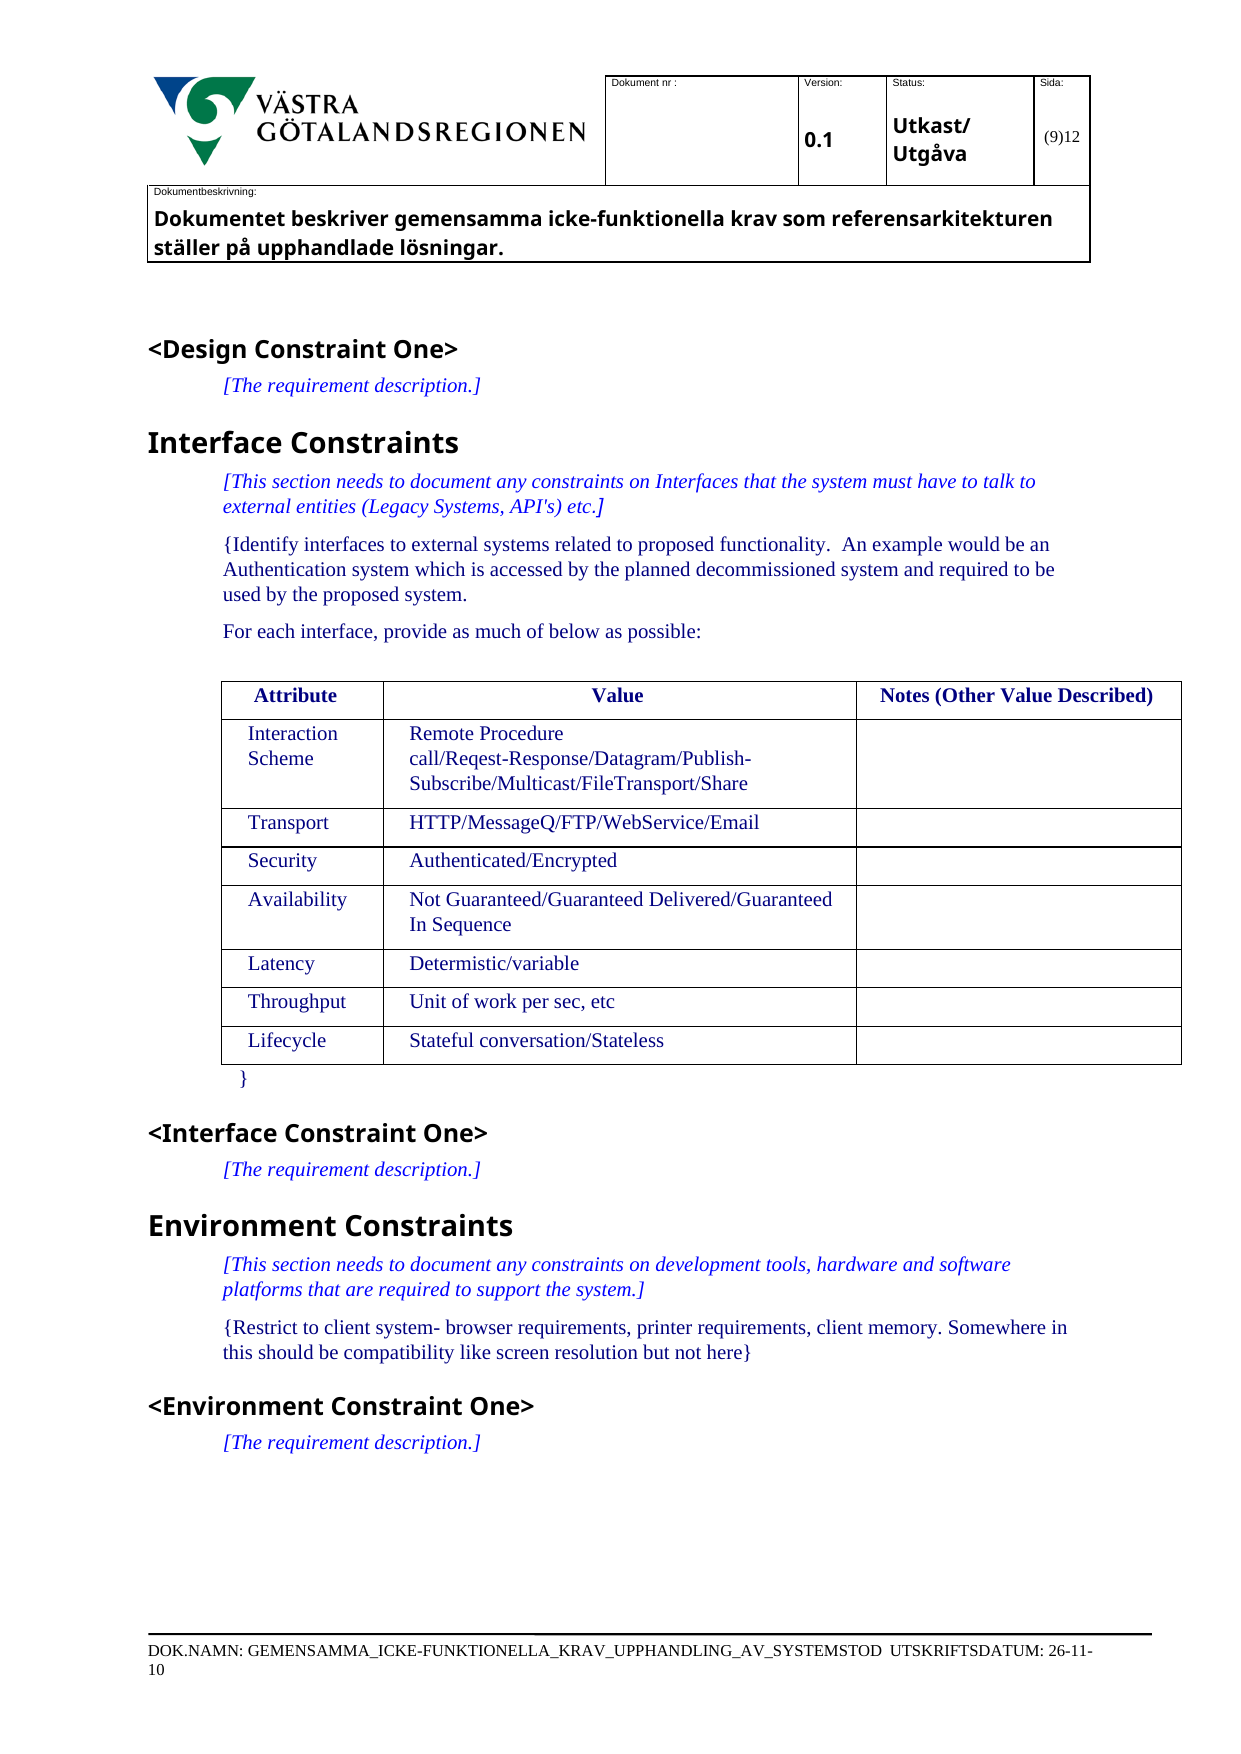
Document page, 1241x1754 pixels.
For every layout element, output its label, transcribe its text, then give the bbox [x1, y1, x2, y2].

text [The requirement description.] [223, 1156, 1092, 1181]
table_cell Authenticated/Encrypted [384, 848, 856, 885]
table_cell Throughput [222, 988, 383, 1026]
picture [153, 76, 585, 166]
table_cell Interaction Scheme [222, 720, 383, 808]
text [This section needs to document any constraints on Interfaces that the system must have to talk to external entities (Legacy Systems, API's) etc.] [223, 468, 1092, 518]
table_header Notes (Other Value Described) [857, 682, 1181, 719]
text [The requirement description.] [223, 1429, 1092, 1454]
table_cell [857, 1027, 1181, 1064]
text [The requirement description.] [223, 372, 1092, 397]
table_cell [857, 988, 1181, 1026]
text For each interface, provide as much of below as possible: [223, 618, 1092, 668]
table_cell HTTP/MessageQ/FTP/WebService/Email [384, 809, 856, 846]
table_cell Determistic/variable [384, 950, 856, 987]
text } [223, 1065, 1092, 1090]
table_cell [857, 886, 1181, 948]
table_cell Lifecycle [222, 1027, 383, 1064]
text {Restrict to client system- browser requirements, printer requirements, client memory. Somewhere in this should be compatibility like screen resolution but not here} [223, 1314, 1092, 1364]
text {Identify interfaces to external systems related to proposed functionality. An example would be an Authentication system which is accessed by the planned decommissioned system and required to be used by the proposed system. [223, 531, 1092, 606]
text [This section needs to document any constraints on development tools, hardware and software platforms that are required to support the system.] [223, 1251, 1092, 1301]
table_cell Security [222, 848, 383, 885]
table_cell [857, 809, 1181, 846]
subtitle Interface Constraints [148, 422, 1092, 462]
table_cell Not Guaranteed/Guaranteed Delivered/Guaranteed In Sequence [384, 886, 856, 948]
subtitle <Environment Constraint One> [148, 1389, 1092, 1423]
table_cell [857, 848, 1181, 885]
table_cell Availability [222, 886, 383, 948]
table_cell [857, 950, 1181, 987]
table_cell [857, 720, 1181, 808]
table_cell Latency [222, 950, 383, 987]
table_header Attribute [222, 682, 383, 719]
table_cell Stateful conversation/Stateless [384, 1027, 856, 1064]
table_cell Remote Procedure call/Reqest-Response/Datagram/Publish-Subscribe/Multicast/FileTransport/Share [384, 720, 856, 808]
subtitle Environment Constraints [148, 1206, 1092, 1245]
table_cell Unit of work per sec, etc [384, 988, 856, 1026]
table_cell Transport [222, 809, 383, 846]
subtitle <Design Constraint One> [148, 332, 1092, 366]
table_header Value [384, 682, 856, 719]
subtitle <Interface Constraint One> [148, 1115, 1092, 1149]
